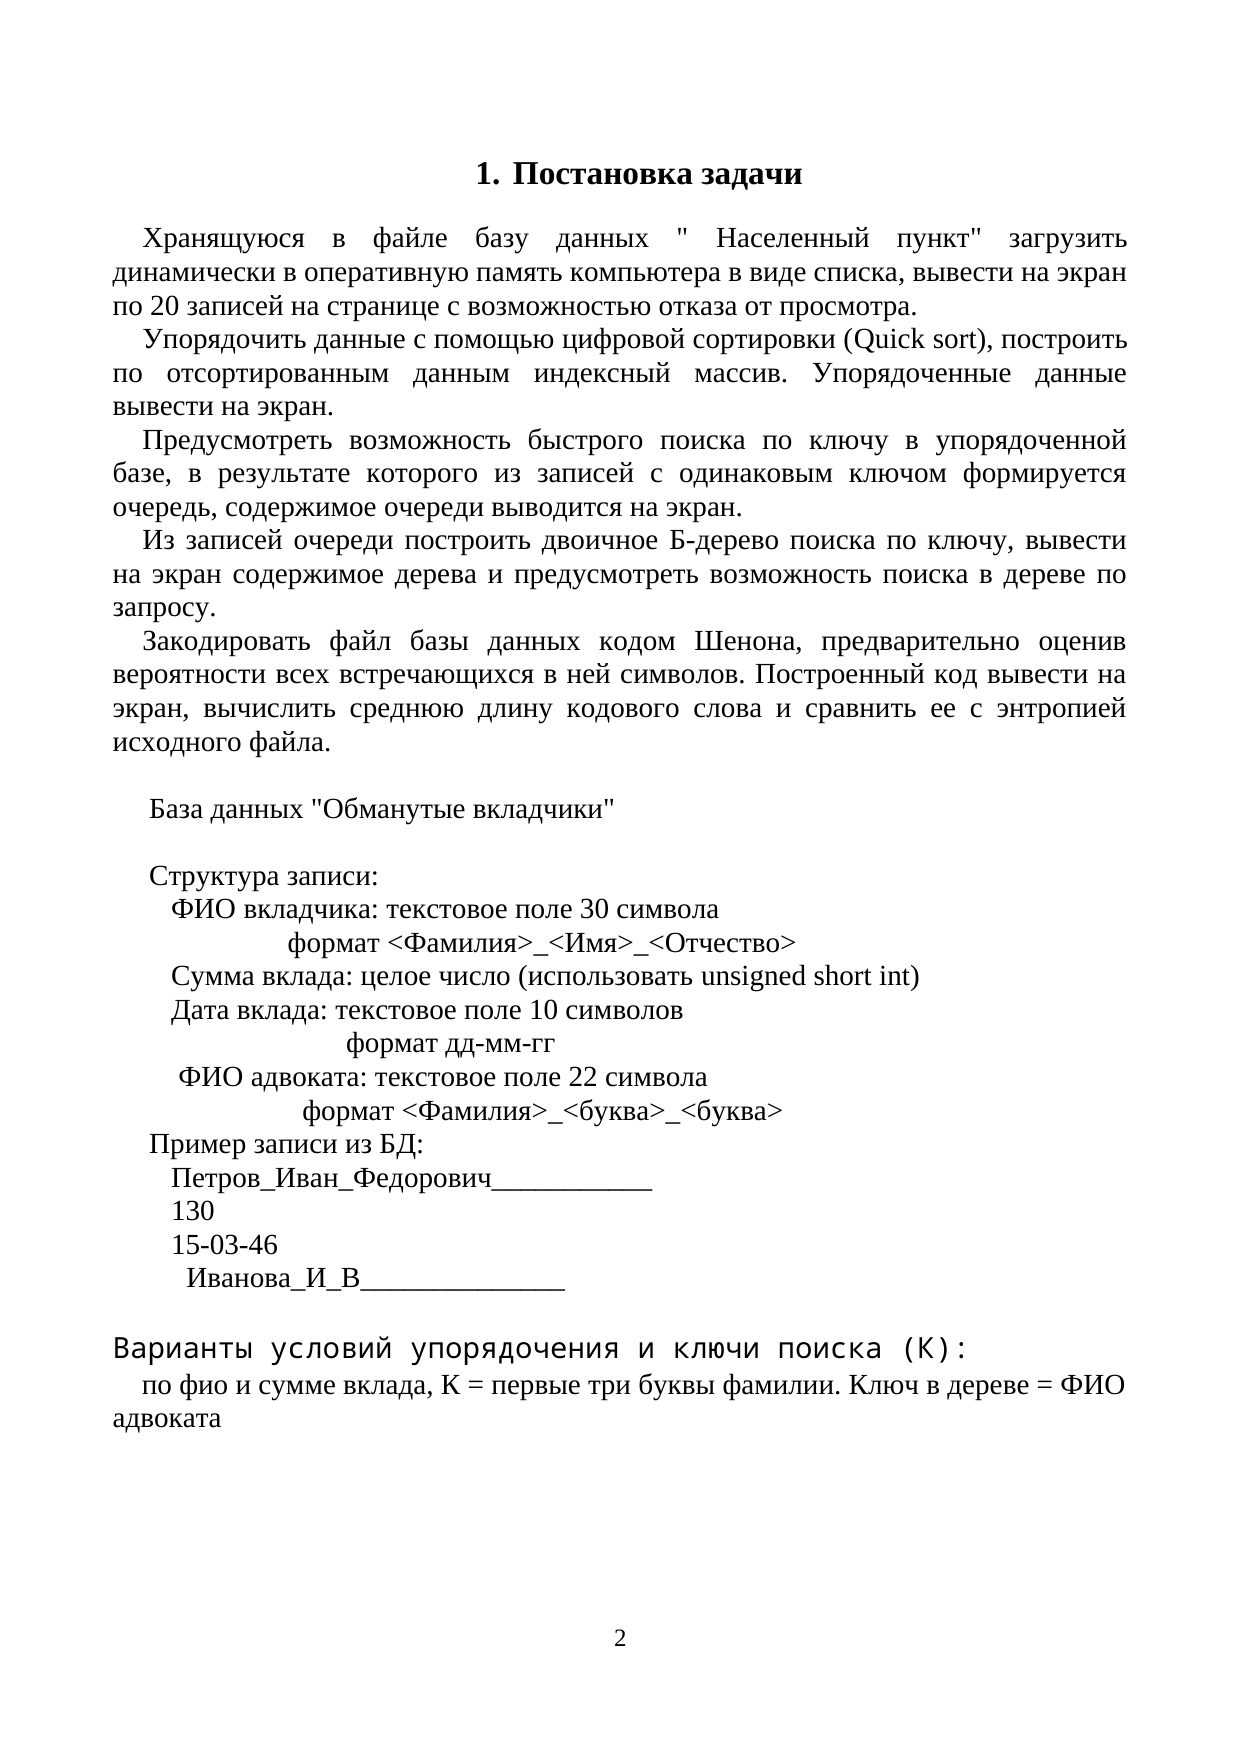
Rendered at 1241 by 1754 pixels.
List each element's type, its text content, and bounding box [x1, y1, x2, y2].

text Пpимеp записи из БД: [112, 1126, 1128, 1160]
subtitle Постановка задачи [150, 153, 1128, 192]
text База данных "Обманутые вкладчики" [112, 791, 1128, 824]
text Сумма вклада: целое число (использовать unsigned short int) [112, 958, 1128, 992]
text Дата вклада: текстовое поле 10 символов [112, 992, 1128, 1026]
text Предусмотреть возможность быстрого поиска по ключу в упорядоченной базе, в результате которого из записей с одинаковым ключом формируется очередь, содержимое очереди выводится на экран. [112, 422, 1128, 522]
text фоpмат дд-мм-гг [112, 1026, 1128, 1059]
text Иванова_И_В______________ [112, 1260, 1128, 1294]
text Ваpианты условий упоpядочения и ключи поиска (К): [112, 1327, 1128, 1367]
text Из записей очереди построить двоичное Б-дерево поиска по ключу, вывести на экран содержимое дерева и предусмотреть возможность поиска в дереве по запросу. [112, 522, 1128, 623]
text по фио и сумме вклада, К = первые три буквы фамилии. Ключ в дереве = ФИО адвоката [112, 1367, 1128, 1434]
text ФИО вкладчика: текстовое поле 30 символа [112, 891, 1128, 925]
text формат <Фамилия>_<буква>_<буква> [112, 1093, 1128, 1126]
text Петpов_Иван_Федоpович___________ [112, 1160, 1128, 1193]
text ФИО адвоката: текстовое поле 22 символа [112, 1059, 1128, 1093]
text фоpмат <Фамилия>_<Имя>_<Отчество> [112, 925, 1128, 958]
text 130 [112, 1193, 1128, 1227]
text Хранящуюся в файле базу данных " Населенный пункт" загрузить динамически в оперативную память компьютера в виде списка, вывести на экран по 20 записей на странице с возможностью отказа от просмотра. [112, 221, 1128, 321]
text Упорядочить данные с помощью цифровой сортировки (Quick sort), построить по отсортированным данным индексный массив. Упорядоченные данные вывести на экран. [112, 321, 1128, 422]
text 15-03-46 [112, 1227, 1128, 1260]
text Стpуктуpа записи: [112, 858, 1128, 891]
text Закодировать файл базы данных кодом Шенона, предварительно оценив вероятности всех встречающихся в ней символов. Построенный код вывести на экран, вычислить среднюю длину кодового слова и сравнить ее с энтропией исходного файла. [112, 623, 1128, 757]
